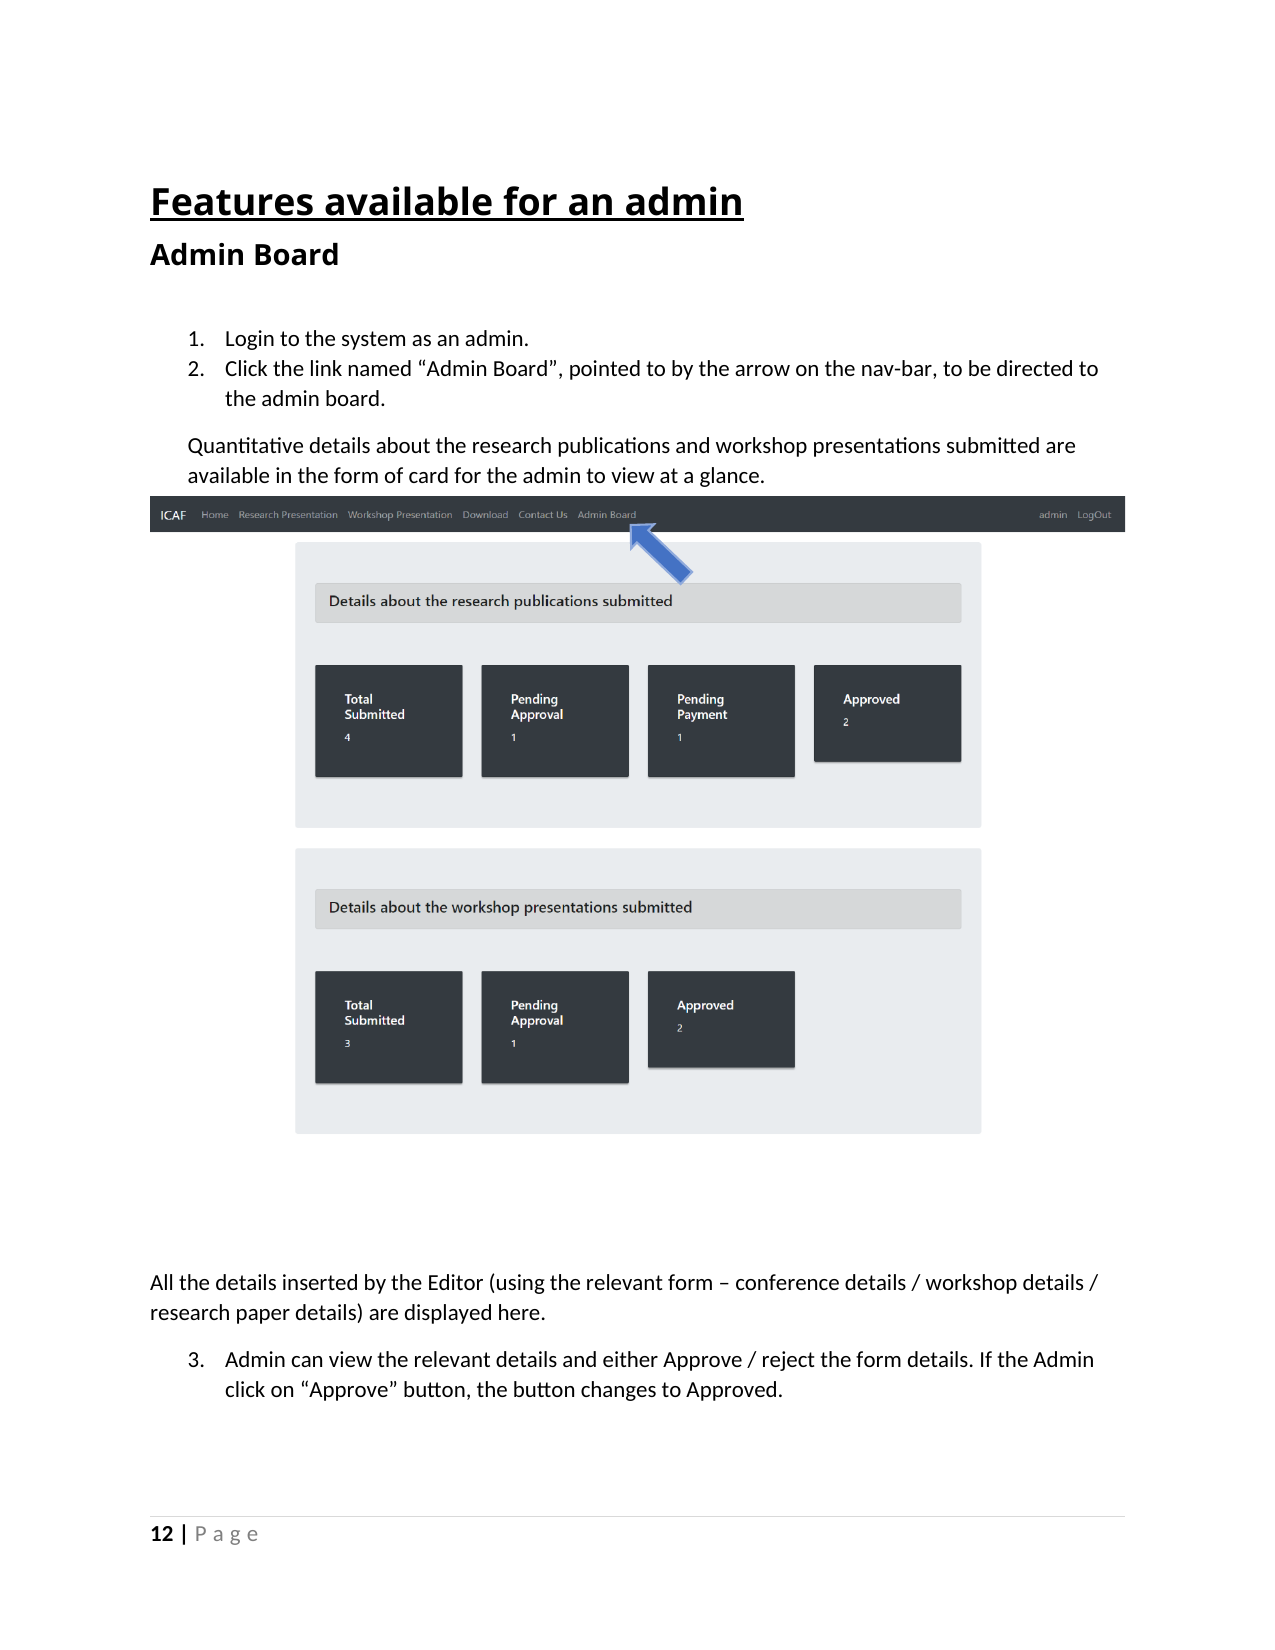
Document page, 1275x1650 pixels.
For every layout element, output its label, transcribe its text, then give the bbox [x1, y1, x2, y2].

list Admin can view the relevant details and either Approve / reject the form details. If the Admin click on “Approve” button, the button changes to Approved. [187, 1345, 1125, 1403]
subtitle Features available for an admin [150, 175, 1125, 226]
text Quantitative details about the research publications and workshop presentations submitted are available in the form of card for the admin to view at a glance. [187, 431, 1125, 489]
text All the details inserted by the Editor (using the relevant form – conference details / workshop details / research paper details) are displayed here. [150, 1268, 1125, 1326]
picture [150, 496, 1125, 1154]
list Login to the system as an admin. [187, 324, 1125, 352]
subtitle Admin Board [150, 234, 1125, 274]
list Click the link named “Admin Board”, pointed to by the arrow on the nav-bar, to be directed to the admin board. [187, 354, 1125, 412]
